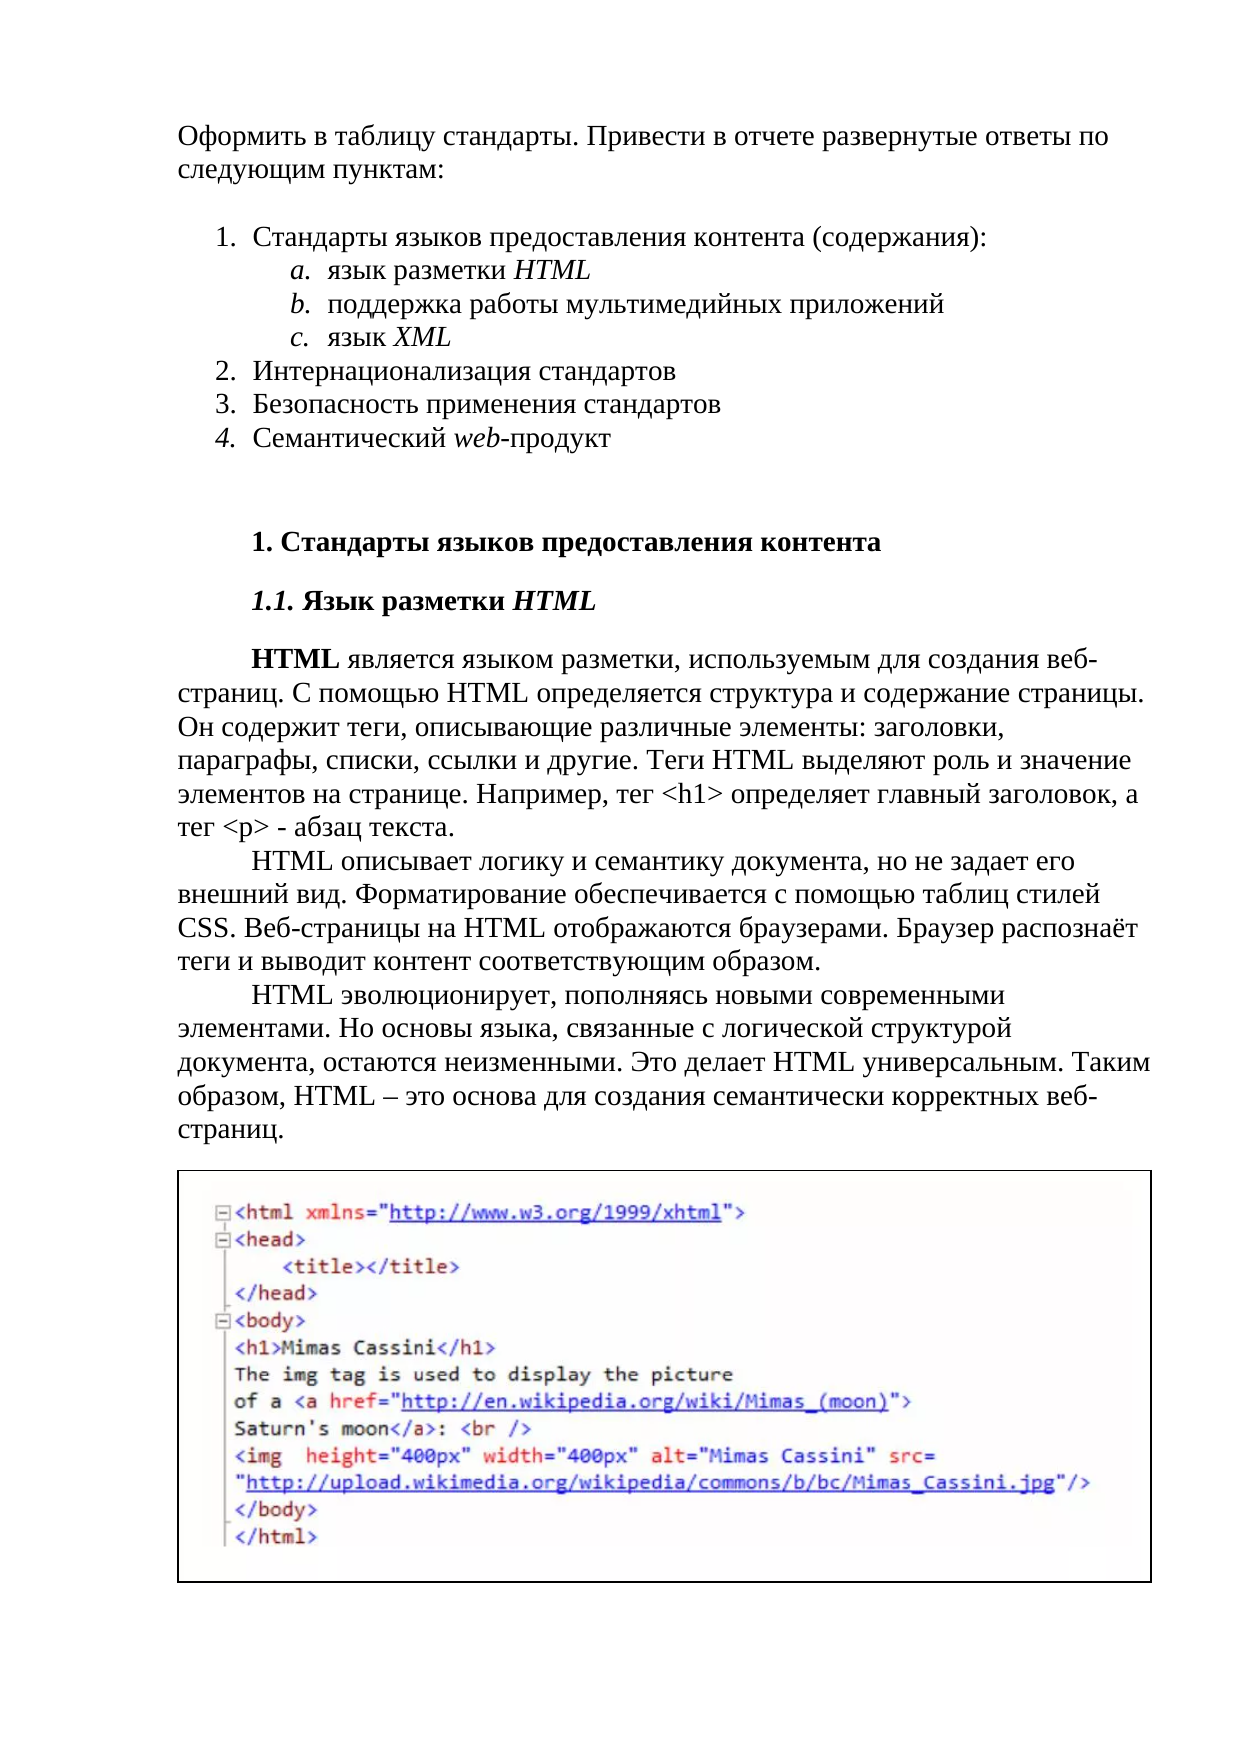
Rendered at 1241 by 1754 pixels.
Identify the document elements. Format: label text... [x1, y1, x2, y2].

list язык XML [290, 319, 1152, 353]
list язык разметки HTML [290, 252, 1152, 286]
text HTML является языком разметки, используемым для создания веб-страниц. С помощью HTML определяется структура и содержание страницы. Он содержит теги, описывающие различные элементы: заголовки, параграфы, списки, ссылки и другие. Теги HTML выделяют роль и значение элементов на странице. Например, тег <h1> определяет главный заголовок, а тег <p> - абзац текста. [177, 642, 1152, 843]
text HTML эволюционирует, пополняясь новыми современными элементами. Но основы языка, связанные с логической структурой документа, остаются неизменными. Это делает HTML универсальным. Таким образом, HTML – это основа для создания семантически корректных веб-страниц. [177, 977, 1152, 1145]
picture [179, 1171, 1150, 1581]
subtitle Стандарты языков предоставления контента [177, 524, 1152, 558]
list Семантический web-продукт [215, 420, 1152, 453]
text Оформить в таблицу стандарты. Привести в отчете развернутые ответы по следующим пунктам: [177, 118, 1152, 185]
list Интернационализация стандартов [215, 353, 1152, 386]
subtitle Язык разметки HTML [177, 583, 1152, 617]
list Безопасность применения стандартов [215, 386, 1152, 420]
list Стандарты языков предоставления контента (содержания): [215, 219, 1152, 252]
list поддержка работы мультимедийных приложений [290, 286, 1152, 319]
text HTML описывает логику и семантику документа, но не задает его внешний вид. Форматирование обеспечивается с помощью таблиц стилей CSS. Веб-страницы на HTML отображаются браузерами. Браузер распознаёт теги и выводит контент соответствующим образом. [177, 843, 1152, 977]
